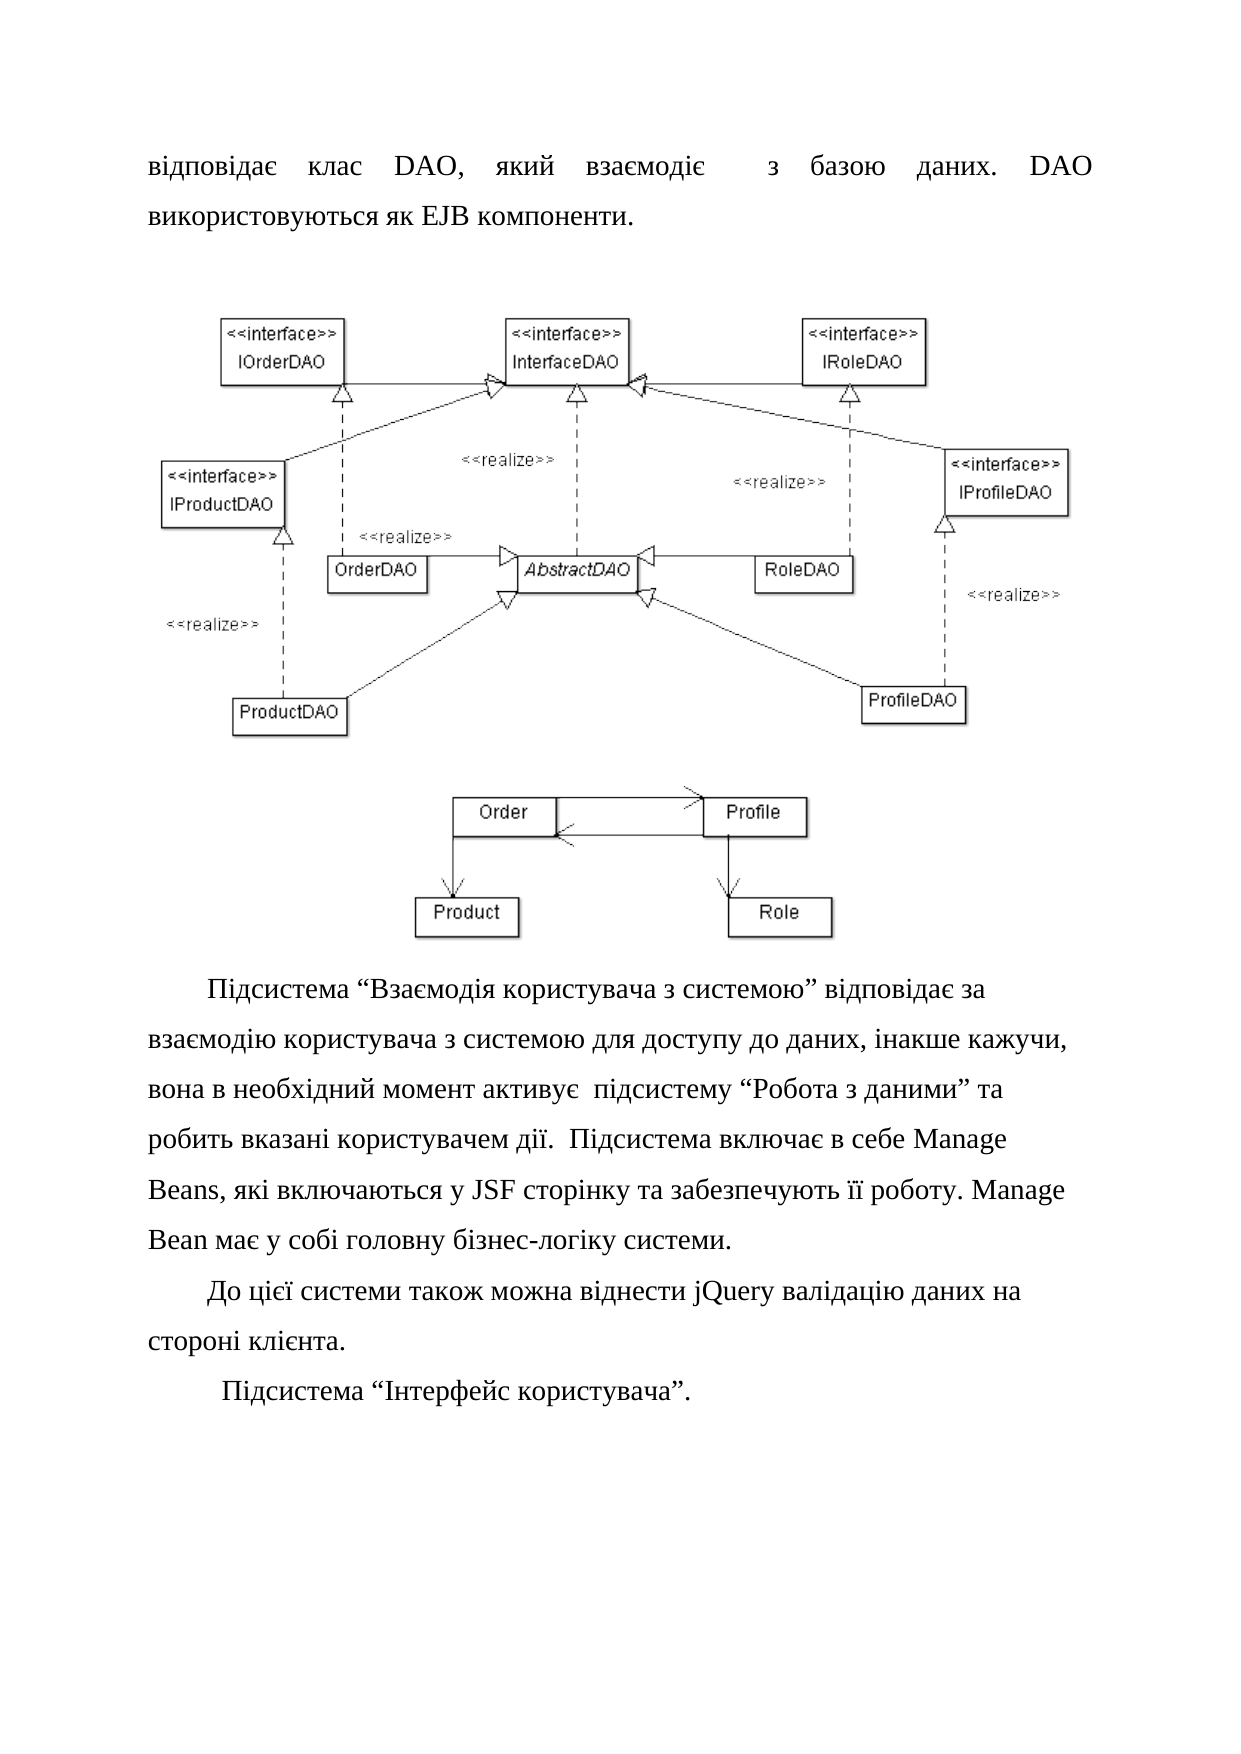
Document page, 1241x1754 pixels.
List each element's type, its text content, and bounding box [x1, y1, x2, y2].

picture [393, 763, 848, 957]
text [148, 148, 1092, 232]
text До цієї системи також можна віднести jQuery валідацію даних на стороні клієнта. [148, 1273, 1092, 1356]
text Підсистема “Інтерфейс користувача”. [148, 1373, 1092, 1407]
picture [147, 298, 1091, 750]
text Підсистема “Взаємодія користувача з системою” відповідає за взаємодію користувача з системою для доступу до даних, інакше кажучи, вона в необхідний момент активує підсистему “Робота з даними” та робить вказані користувачем дії. Підсистема включає в себе Manage Beans, які включаються у JSF сторінку та забезпечують її роботу. Manage Bean має у собі головну бізнес-логіку системи. [148, 971, 1092, 1256]
